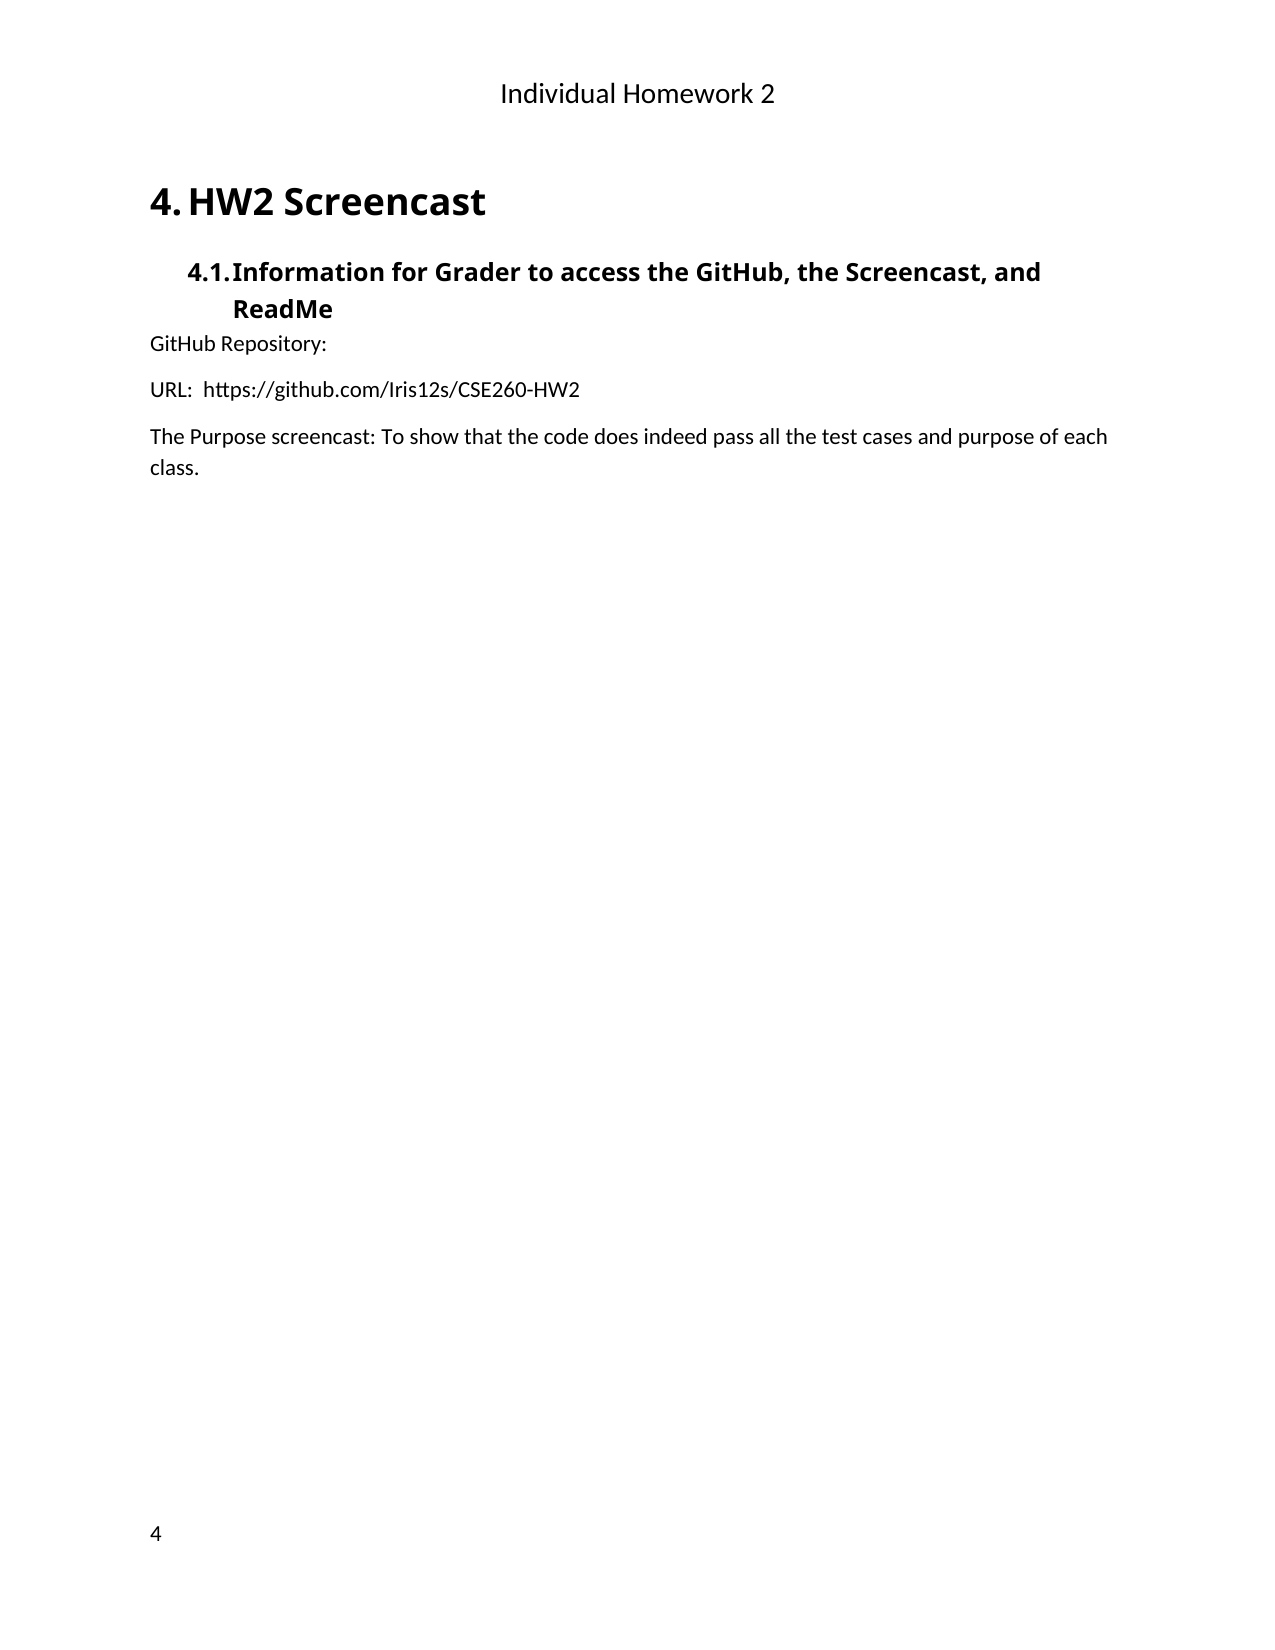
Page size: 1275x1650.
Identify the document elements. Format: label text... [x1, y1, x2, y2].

text URL: https://github.com/Iris12s/CSE260-HW2 [150, 376, 1125, 403]
text GitHub Repository: [150, 329, 1125, 357]
subtitle HW2 Screencast [150, 175, 1125, 226]
text The Purpose screencast: To show that the code does indeed pass all the test cases and purpose of each class. [150, 422, 1125, 481]
subtitle Information for Grader to access the GitHub, the Screencast, and ReadMe [187, 255, 1125, 326]
